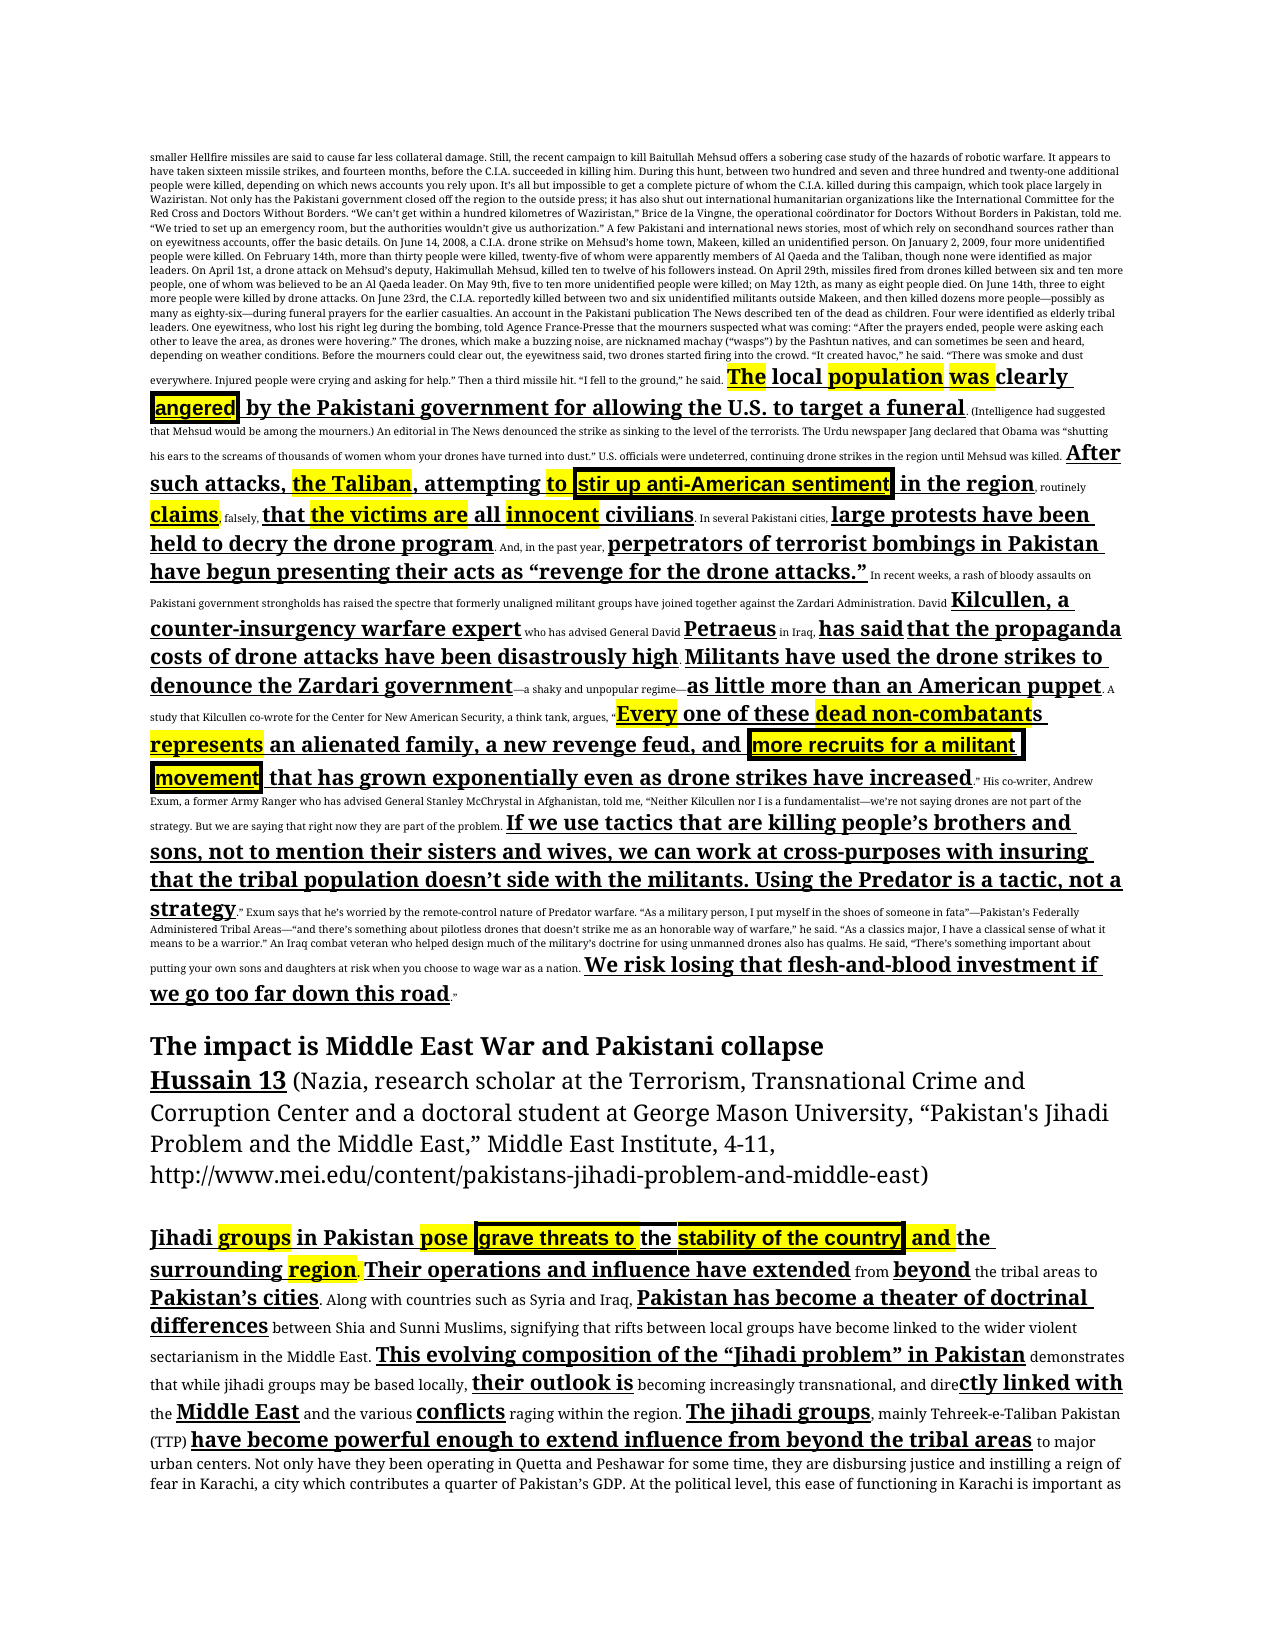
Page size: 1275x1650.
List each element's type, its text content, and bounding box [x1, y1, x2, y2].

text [150, 150, 1125, 1007]
subtitle The impact is Middle East War and Pakistani collapse [150, 1028, 1125, 1062]
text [150, 1221, 1125, 1494]
text Hussain 13 (Nazia, research scholar at the Terrorism, Transnational Crime and Corruption Center and a doctoral student at George Mason University, “Pakistan's Jihadi Problem and the Middle East,” Middle East Institute, 4-11, http://www.mei.edu/content/pakistans-jihadi-problem-and-middle-east) [150, 1062, 1125, 1190]
